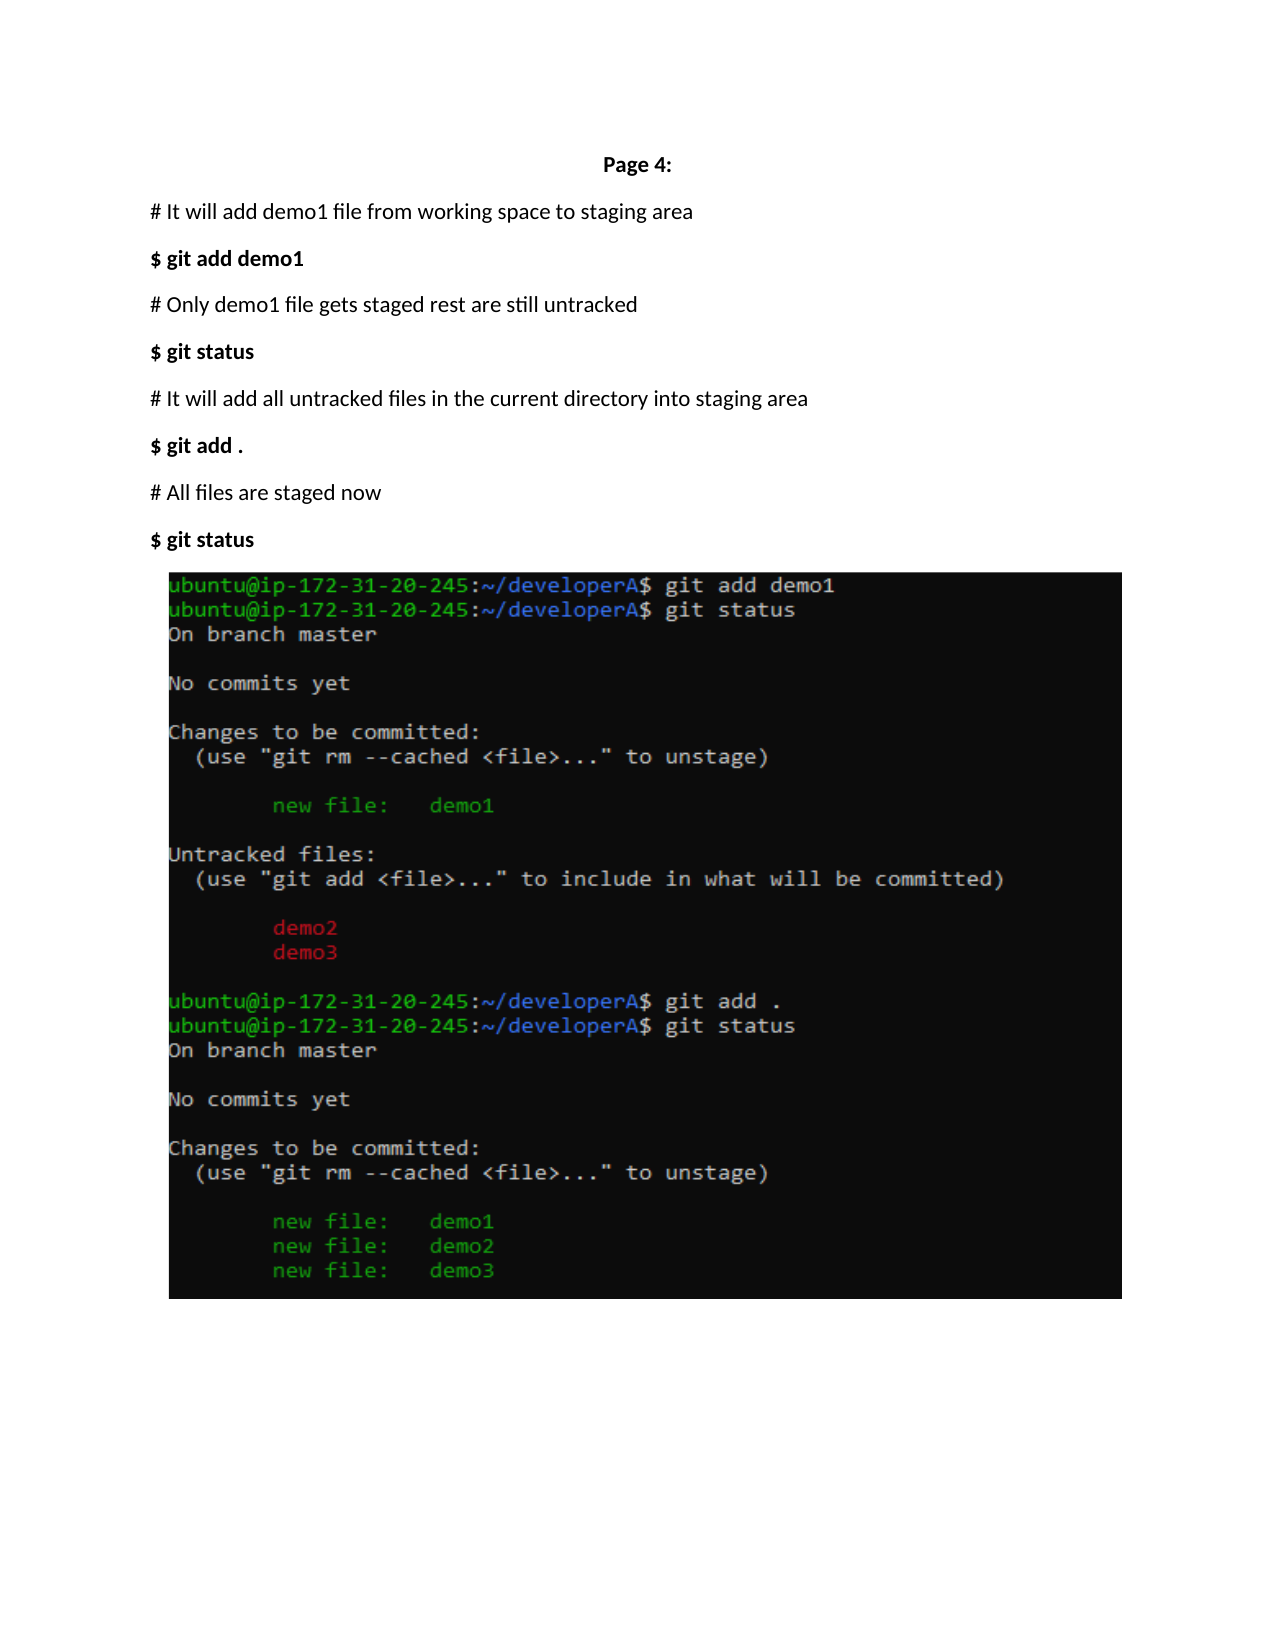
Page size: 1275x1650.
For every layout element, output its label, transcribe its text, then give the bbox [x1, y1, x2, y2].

text # It will add all untracked files in the current directory into staging area [150, 384, 1125, 412]
text Page 4: [150, 150, 1125, 178]
text $ git status [150, 525, 1125, 553]
text $ git add . [150, 431, 1125, 459]
text $ git status [150, 337, 1125, 366]
text # Only demo1 file gets staged rest are still untracked [150, 291, 1125, 319]
text # It will add demo1 file from working space to staging area [150, 197, 1125, 225]
text # All files are staged now [150, 478, 1125, 506]
text $ git add demo1 [150, 244, 1125, 272]
